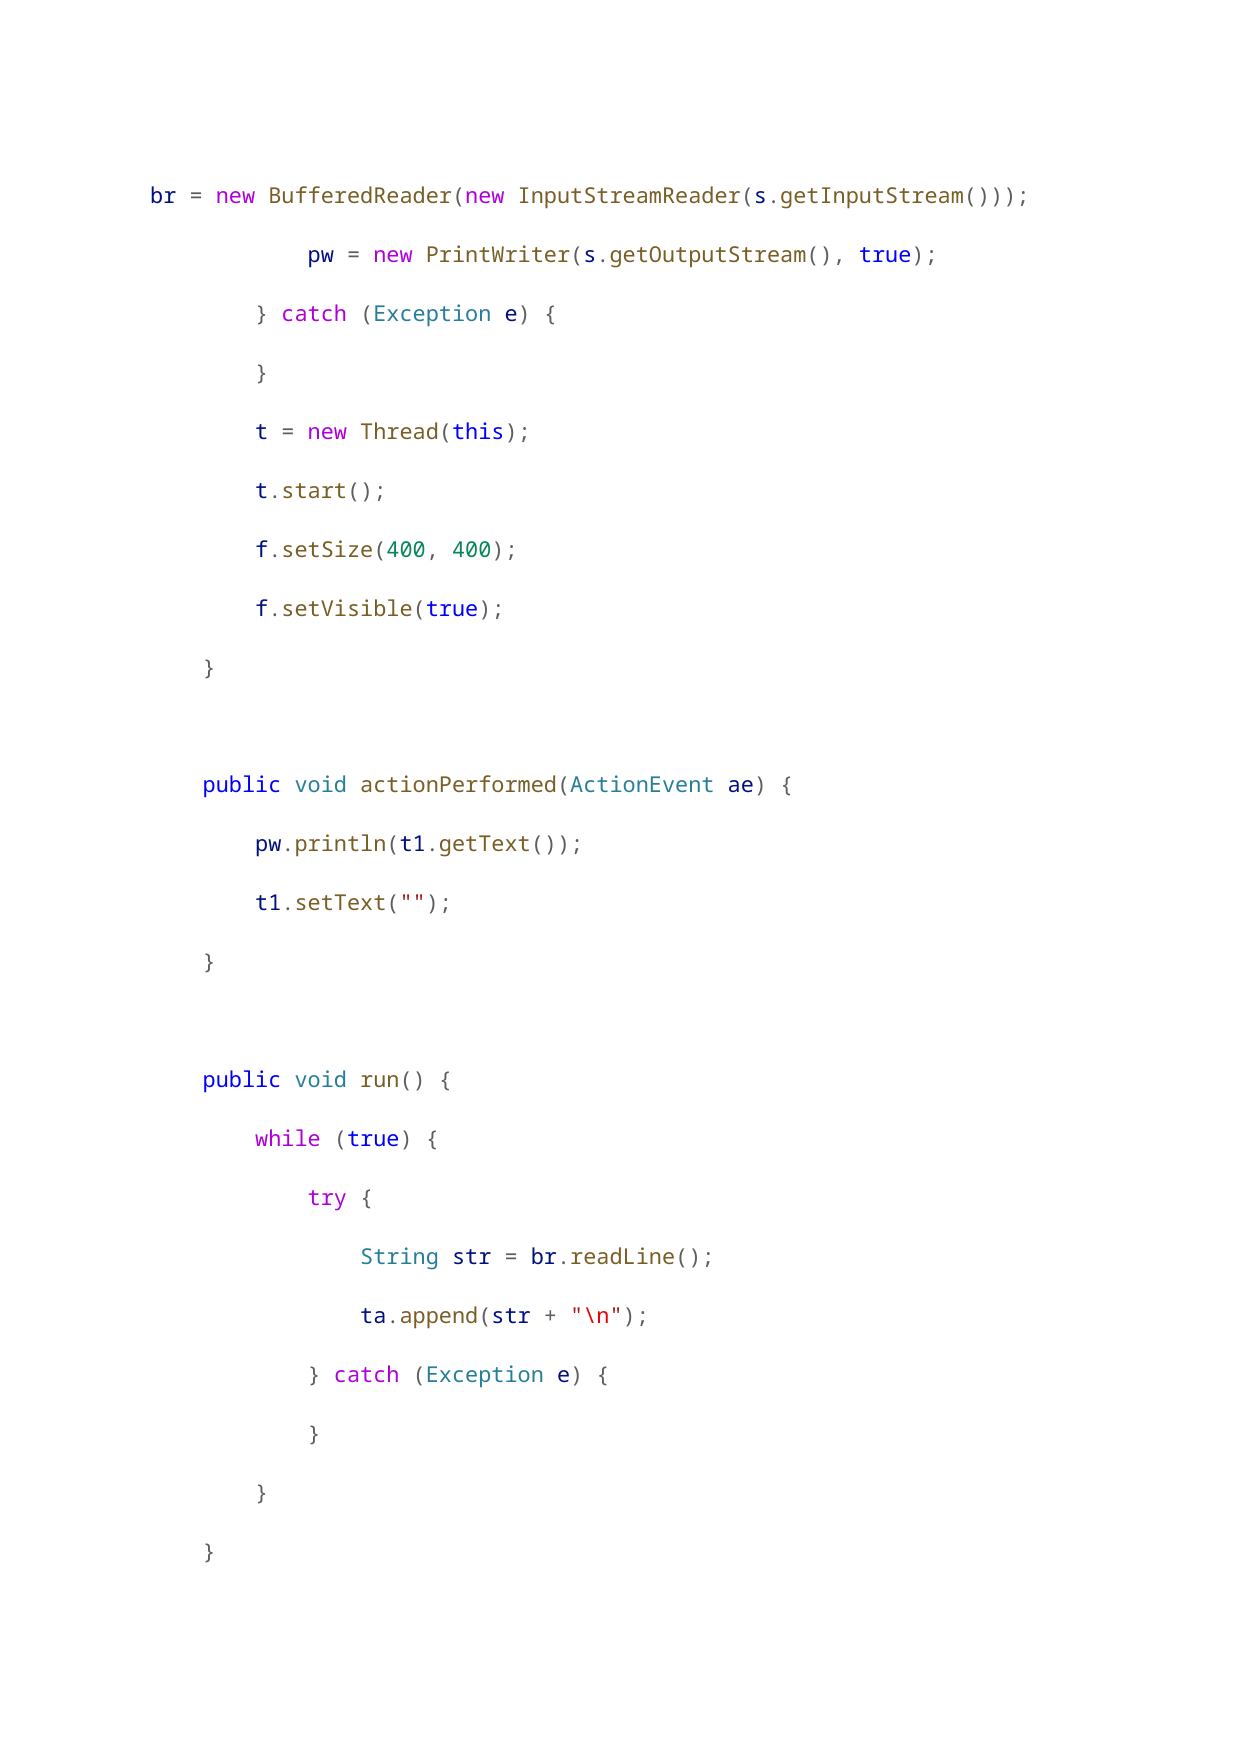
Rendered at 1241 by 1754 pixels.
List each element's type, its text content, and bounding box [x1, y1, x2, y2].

text } [150, 946, 1090, 976]
text while (true) { [150, 1123, 1090, 1153]
text } [150, 1418, 1090, 1448]
text } [150, 1536, 1090, 1566]
text } [150, 1477, 1090, 1507]
text pw = new PrintWriter(s.getOutputStream(), true); [150, 239, 1090, 268]
text } catch (Exception e) { [150, 1359, 1090, 1389]
text } [150, 651, 1090, 681]
text ta.append(str + "\n"); [150, 1300, 1090, 1330]
text public void run() { [150, 1064, 1090, 1094]
text public void actionPerformed(ActionEvent ae) { [150, 769, 1090, 799]
text String str = br.readLine(); [150, 1241, 1090, 1271]
text try { [150, 1182, 1090, 1212]
text t = new Thread(this); [150, 416, 1090, 445]
text pw.println(t1.getText()); [150, 828, 1090, 858]
text t1.setText(""); [150, 887, 1090, 917]
text } catch (Exception e) { [150, 298, 1090, 327]
text t.start(); [150, 474, 1090, 504]
text f.setVisible(true); [150, 592, 1090, 622]
text br = new BufferedReader(new InputStreamReader(s.getInputStream())); [150, 150, 1090, 209]
text } [150, 357, 1090, 386]
text f.setSize(400, 400); [150, 533, 1090, 563]
